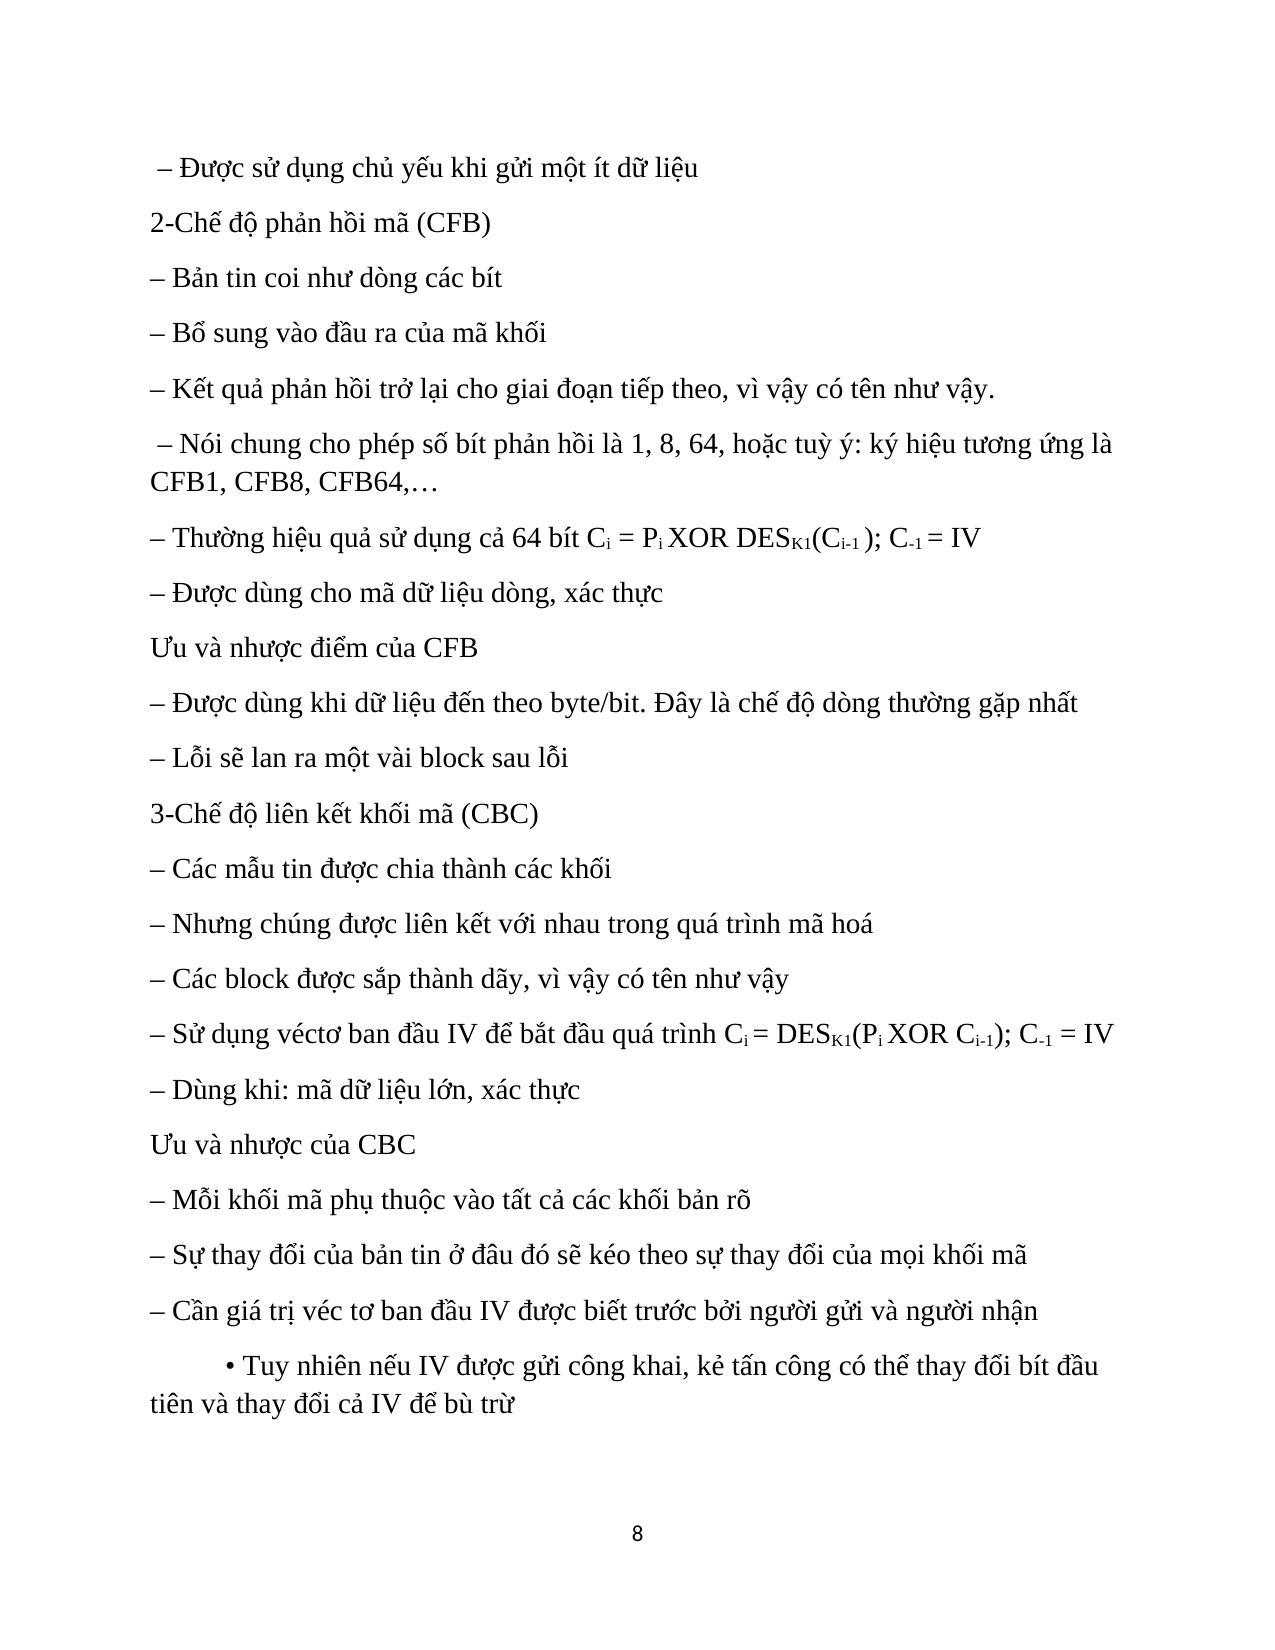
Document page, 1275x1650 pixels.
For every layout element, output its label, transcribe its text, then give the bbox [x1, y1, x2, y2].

text – Sự thay đổi của bản tin ở đâu đó sẽ kéo theo sự thay đổi của mọi khối mã [150, 1237, 1125, 1271]
text – Nói chung cho phép số bít phản hồi là 1, 8, 64, hoặc tuỳ ý: ký hiệu tương ứng là CFB1, CFB8, CFB64,… [150, 426, 1125, 498]
text – Bản tin coi như dòng các bít [150, 260, 1125, 294]
text – Lỗi sẽ lan ra một vài block sau lỗi [150, 741, 1125, 774]
text • Tuy nhiên nếu IV được gửi công khai, kẻ tấn công có thể thay đổi bít đầu tiên và thay đổi cả IV để bù trừ [150, 1348, 1125, 1420]
text 3-Chế độ liên kết khối mã (CBC) [150, 796, 1125, 829]
text – Mỗi khối mã phụ thuộc vào tất cả các khối bản rõ [150, 1182, 1125, 1216]
text – Các mẫu tin được chia thành các khối [150, 851, 1125, 884]
text Ưu và nhược điểm của CFB [150, 630, 1125, 664]
text – Thường hiệu quả sử dụng cả 64 bít Ci = Pi XOR DESK1(Ci-1 ); C-1 = IV [150, 520, 1125, 553]
text 2-Chế độ phản hồi mã (CFB) [150, 205, 1125, 239]
text – Dùng khi: mã dữ liệu lớn, xác thực [150, 1072, 1125, 1105]
text – Sử dụng véctơ ban đầu IV để bắt đầu quá trình Ci = DESK1(Pi XOR Ci-1); C-1 = IV [150, 1017, 1125, 1050]
text – Bổ sung vào đầu ra của mã khối [150, 316, 1125, 349]
text – Được dùng khi dữ liệu đến theo byte/bit. Đây là chế độ dòng thường gặp nhất [150, 685, 1125, 719]
text – Được dùng cho mã dữ liệu dòng, xác thực [150, 575, 1125, 608]
text – Các block được sắp thành dãy, vì vậy có tên như vậy [150, 961, 1125, 995]
text – Được sử dụng chủ yếu khi gửi một ít dữ liệu [150, 150, 1125, 183]
text Ưu và nhược của CBC [150, 1127, 1125, 1161]
text – Nhưng chúng được liên kết với nhau trong quá trình mã hoá [150, 906, 1125, 940]
text – Kết quả phản hồi trở lại cho giai đoạn tiếp theo, vì vậy có tên như vậy. [150, 371, 1125, 404]
text – Cần giá trị véc tơ ban đầu IV được biết trước bởi người gửi và người nhận [150, 1293, 1125, 1326]
